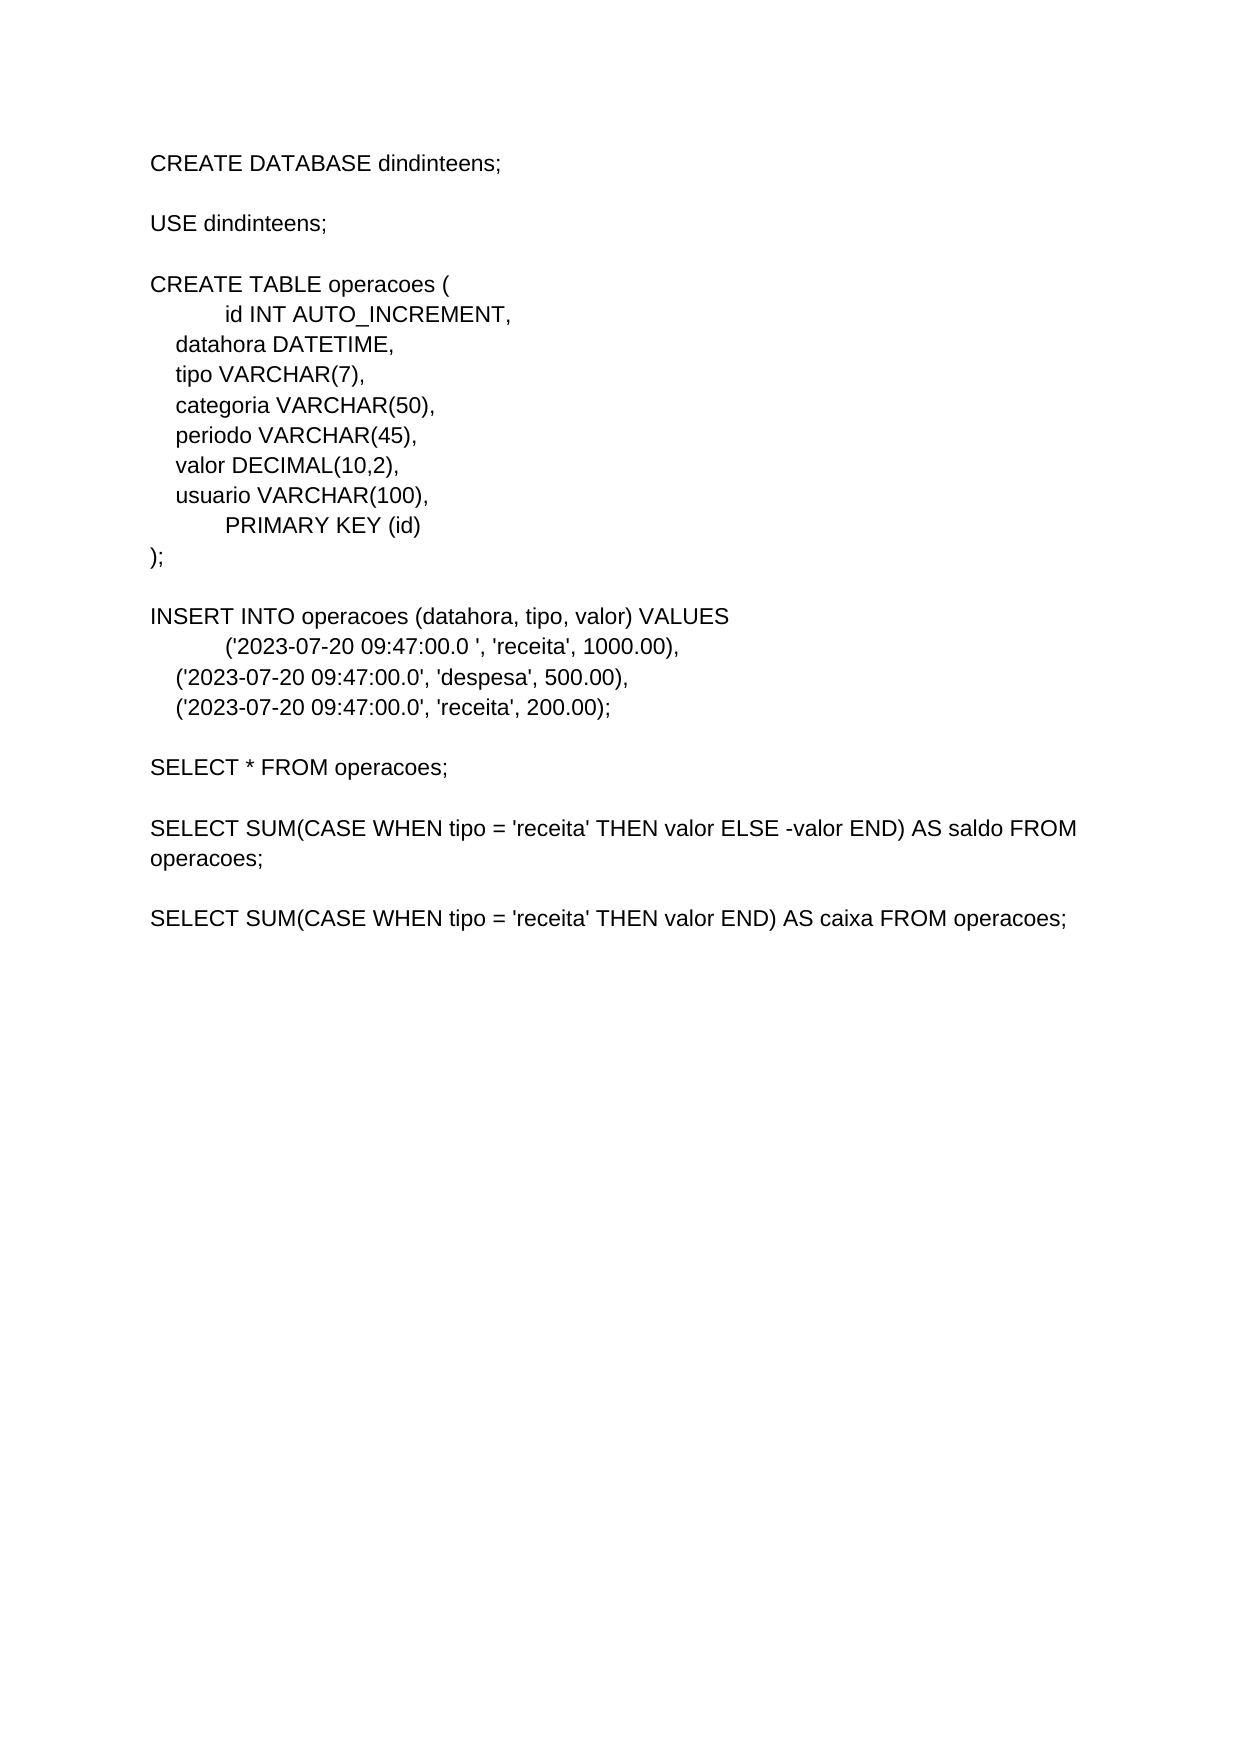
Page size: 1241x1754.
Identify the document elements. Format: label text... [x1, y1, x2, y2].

text ('2023-07-20 09:47:00.0', 'receita', 200.00); [150, 694, 1090, 720]
text SELECT SUM(CASE WHEN tipo = 'receita' THEN valor ELSE -valor END) AS saldo FROM operacoes; [150, 814, 1090, 871]
text SELECT SUM(CASE WHEN tipo = 'receita' THEN valor END) AS caixa FROM operacoes; [150, 905, 1090, 932]
text datahora DATETIME, [150, 331, 1090, 358]
text ('2023-07-20 09:47:00.0 ', 'receita', 1000.00), [150, 633, 1090, 660]
text CREATE DATABASE dindinteens; [150, 150, 1090, 176]
text categoria VARCHAR(50), [150, 392, 1090, 418]
text INSERT INTO operacoes (datahora, tipo, valor) VALUES [150, 603, 1090, 629]
text PRIMARY KEY (id) [150, 512, 1090, 539]
text SELECT * FROM operacoes; [150, 754, 1090, 781]
text ); [150, 543, 1090, 569]
text CREATE TABLE operacoes ( [150, 271, 1090, 297]
text tipo VARCHAR(7), [150, 361, 1090, 388]
text USE dindinteens; [150, 210, 1090, 237]
text valor DECIMAL(10,2), [150, 452, 1090, 478]
text ('2023-07-20 09:47:00.0', 'despesa', 500.00), [150, 663, 1090, 690]
text id INT AUTO_INCREMENT, [150, 301, 1090, 327]
text periodo VARCHAR(45), [150, 422, 1090, 448]
text usuario VARCHAR(100), [150, 482, 1090, 509]
